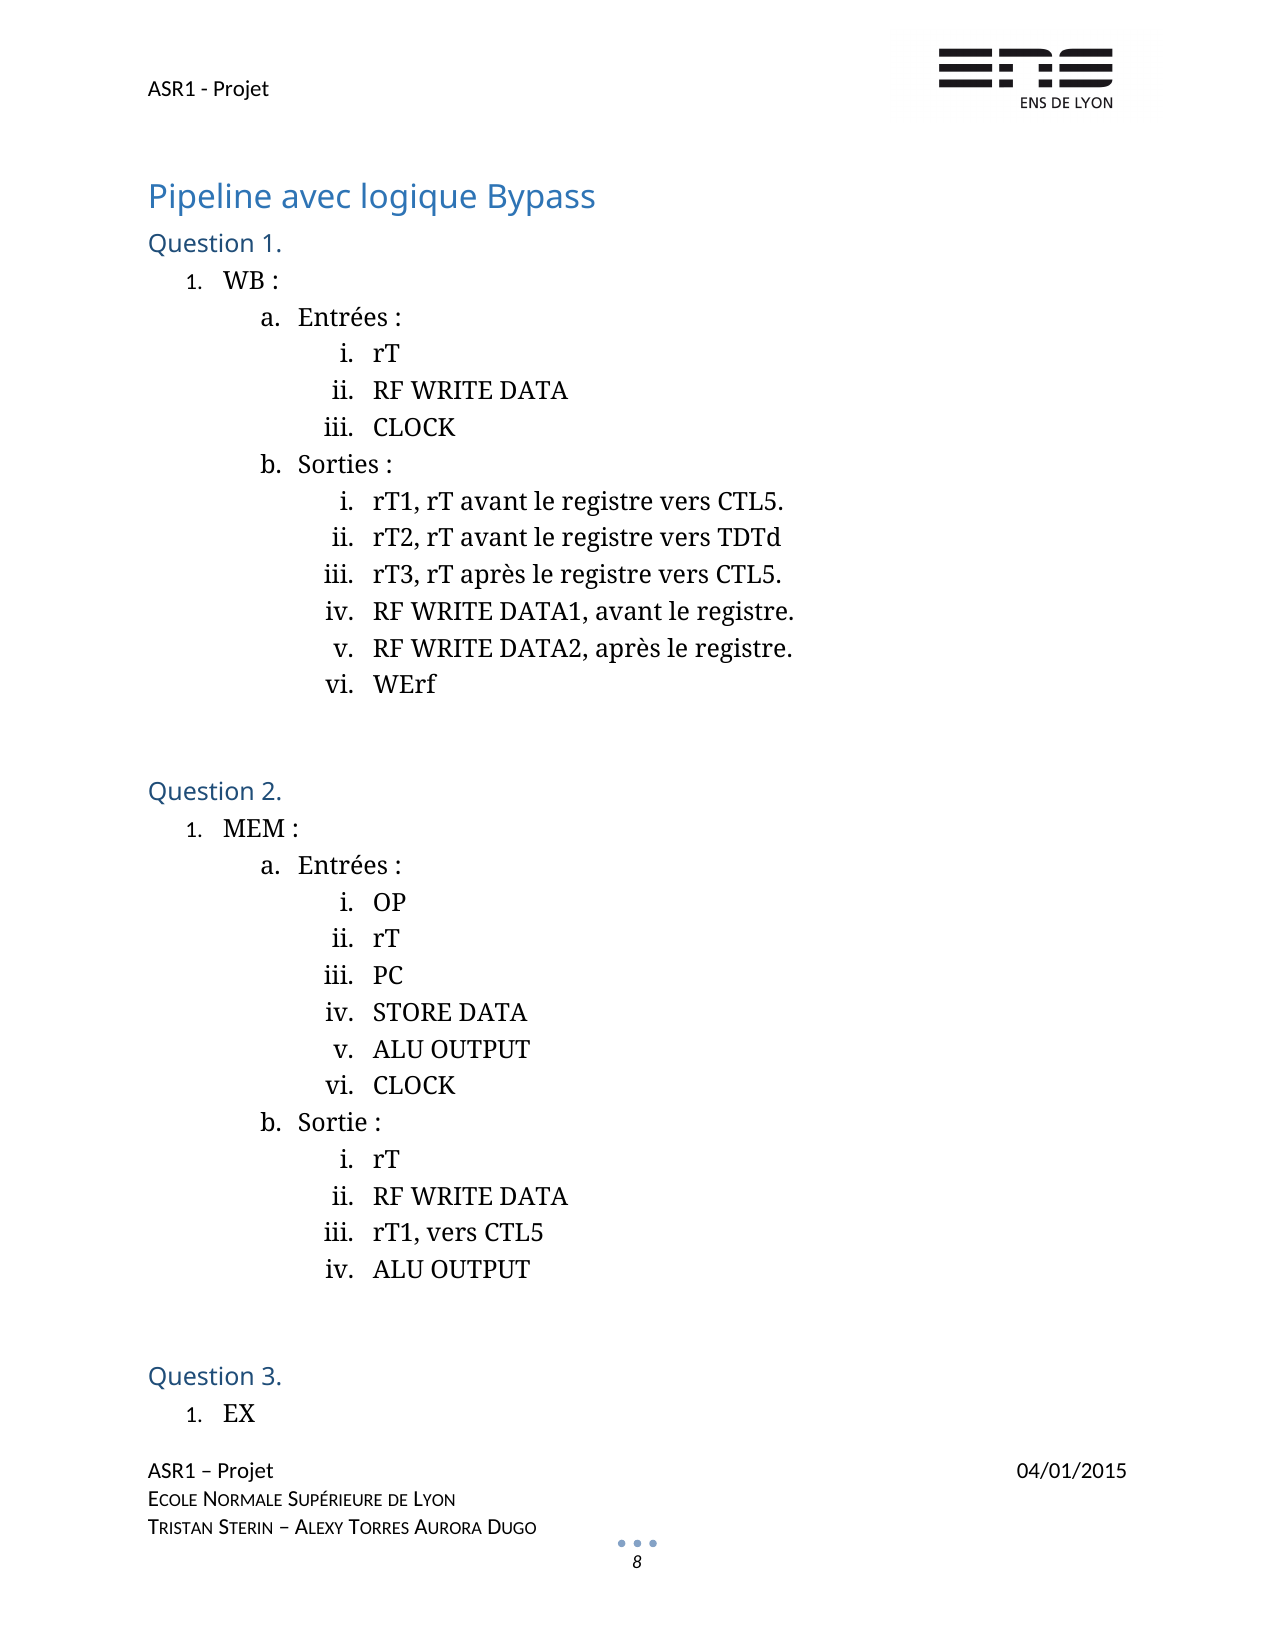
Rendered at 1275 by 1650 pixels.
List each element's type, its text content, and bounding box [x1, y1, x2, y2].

list rT [354, 336, 1127, 370]
list rT [354, 1142, 1127, 1176]
list STORE DATA [354, 994, 1127, 1028]
list Entrées : [260, 299, 1127, 333]
list RF WRITE DATA [354, 373, 1127, 407]
list rT [354, 921, 1127, 955]
subtitle Question 3. [148, 1359, 1127, 1393]
list Entrées : [260, 847, 1127, 881]
list WB : [185, 262, 1127, 297]
list PC [354, 958, 1127, 992]
subtitle Pipeline avec logique Bypass [148, 173, 1127, 218]
list MEM : [185, 811, 1127, 845]
list ALU OUTPUT [354, 1252, 1127, 1286]
list CLOCK [354, 409, 1127, 444]
list RF WRITE DATA1, avant le registre. [354, 593, 1127, 627]
list Sortie : [260, 1105, 1127, 1139]
picture [890, 29, 1164, 123]
subtitle Question 2. [148, 774, 1127, 808]
list rT1, rT avant le registre vers CTL5. [354, 483, 1127, 517]
list RF WRITE DATA2, après le registre. [354, 630, 1127, 664]
list rT1, vers CTL5 [354, 1215, 1127, 1249]
subtitle Question 1. [148, 226, 1127, 260]
list OP [354, 884, 1127, 918]
list WErf [354, 667, 1127, 701]
list rT2, rT avant le registre vers TDTd [354, 520, 1127, 554]
list Sorties : [260, 446, 1127, 480]
list EX [185, 1396, 1127, 1429]
list CLOCK [354, 1068, 1127, 1102]
list rT3, rT après le registre vers CTL5. [354, 557, 1127, 591]
list RF WRITE DATA [354, 1178, 1127, 1212]
list ALU OUTPUT [354, 1031, 1127, 1065]
